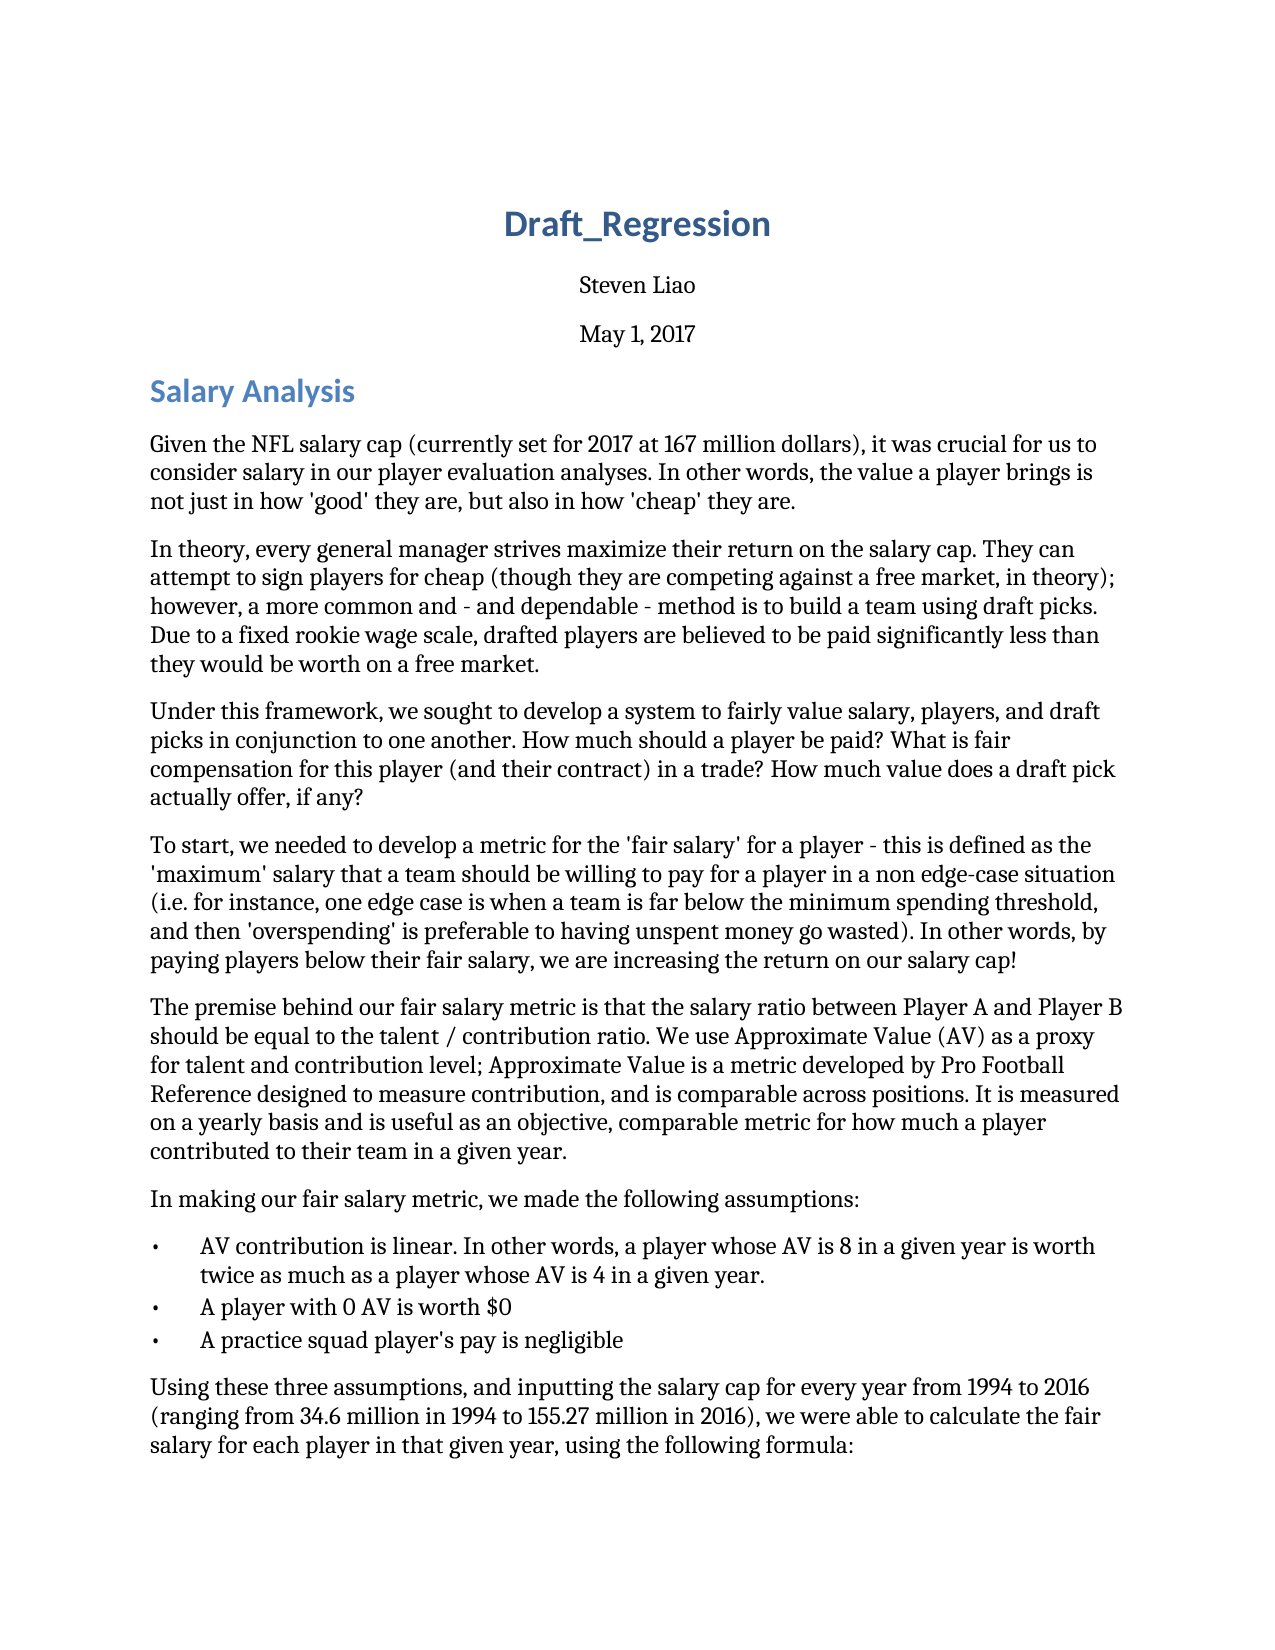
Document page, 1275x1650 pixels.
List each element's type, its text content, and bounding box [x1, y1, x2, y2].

list AV contribution is linear. In other words, a player whose AV is 8 in a given year is worth twice as much as a player whose AV is 4 in a given year. [150, 1232, 1125, 1289]
list A player with 0 AV is worth $0 [150, 1293, 1125, 1322]
text In theory, every general manager strives maximize their return on the salary cap. They can attempt to sign players for cheap (though they are competing against a free market, in theory); however, a more common and - and dependable - method is to build a team using draft picks. Due to a fixed rookie wage scale, drafted players are believed to be paid significantly less than they would be worth on a free market. [150, 534, 1125, 678]
text May 1, 2017 [150, 320, 1125, 349]
text Using these three assumptions, and inputting the salary cap for every year from 1994 to 2016 (ranging from 34.6 million in 1994 to 155.27 million in 2016), we were able to calculate the fair salary for each player in that given year, using the following formula: [150, 1373, 1125, 1459]
text To start, we needed to develop a metric for the 'fair salary' for a player - this is defined as the 'maximum' salary that a team should be willing to pay for a player in a non edge-case situation (i.e. for instance, one edge case is when a team is far below the minimum spending threshold, and then 'overspending' is preferable to having unspent money go wasted). In other words, by paying players below their fair salary, we are increasing the return on our salary cap! [150, 831, 1125, 974]
list A practice squad player's pay is negligible [150, 1326, 1125, 1354]
text Under this framework, we sought to develop a system to fairly value salary, players, and draft picks in conjunction to one another. How much should a player be paid? What is fair compensation for this player (and their contract) in a trade? How much value does a draft pick actually offer, if any? [150, 697, 1125, 812]
subtitle Salary Analysis [150, 370, 1125, 411]
text The premise behind our fair salary metric is that the salary ratio between Player A and Player B should be equal to the talent / contribution ratio. We use Approximate Value (AV) as a proxy for talent and contribution level; Approximate Value is a metric developed by Pro Football Reference designed to measure contribution, and is comparable across positions. It is measured on a yearly basis and is useful as an objective, comparable metric for how much a player contributed to their team in a given year. [150, 993, 1125, 1166]
text Steven Liao [150, 271, 1125, 299]
title Draft_Regression [150, 200, 1125, 246]
text Given the NFL salary cap (currently set for 2017 at 167 million dollars), it was crucial for us to consider salary in our player evaluation analyses. In other words, the value a player brings is not just in how 'good' they are, but also in how 'cheap' they are. [150, 429, 1125, 516]
text In making our fair salary metric, we made the following assumptions: [150, 1184, 1125, 1213]
